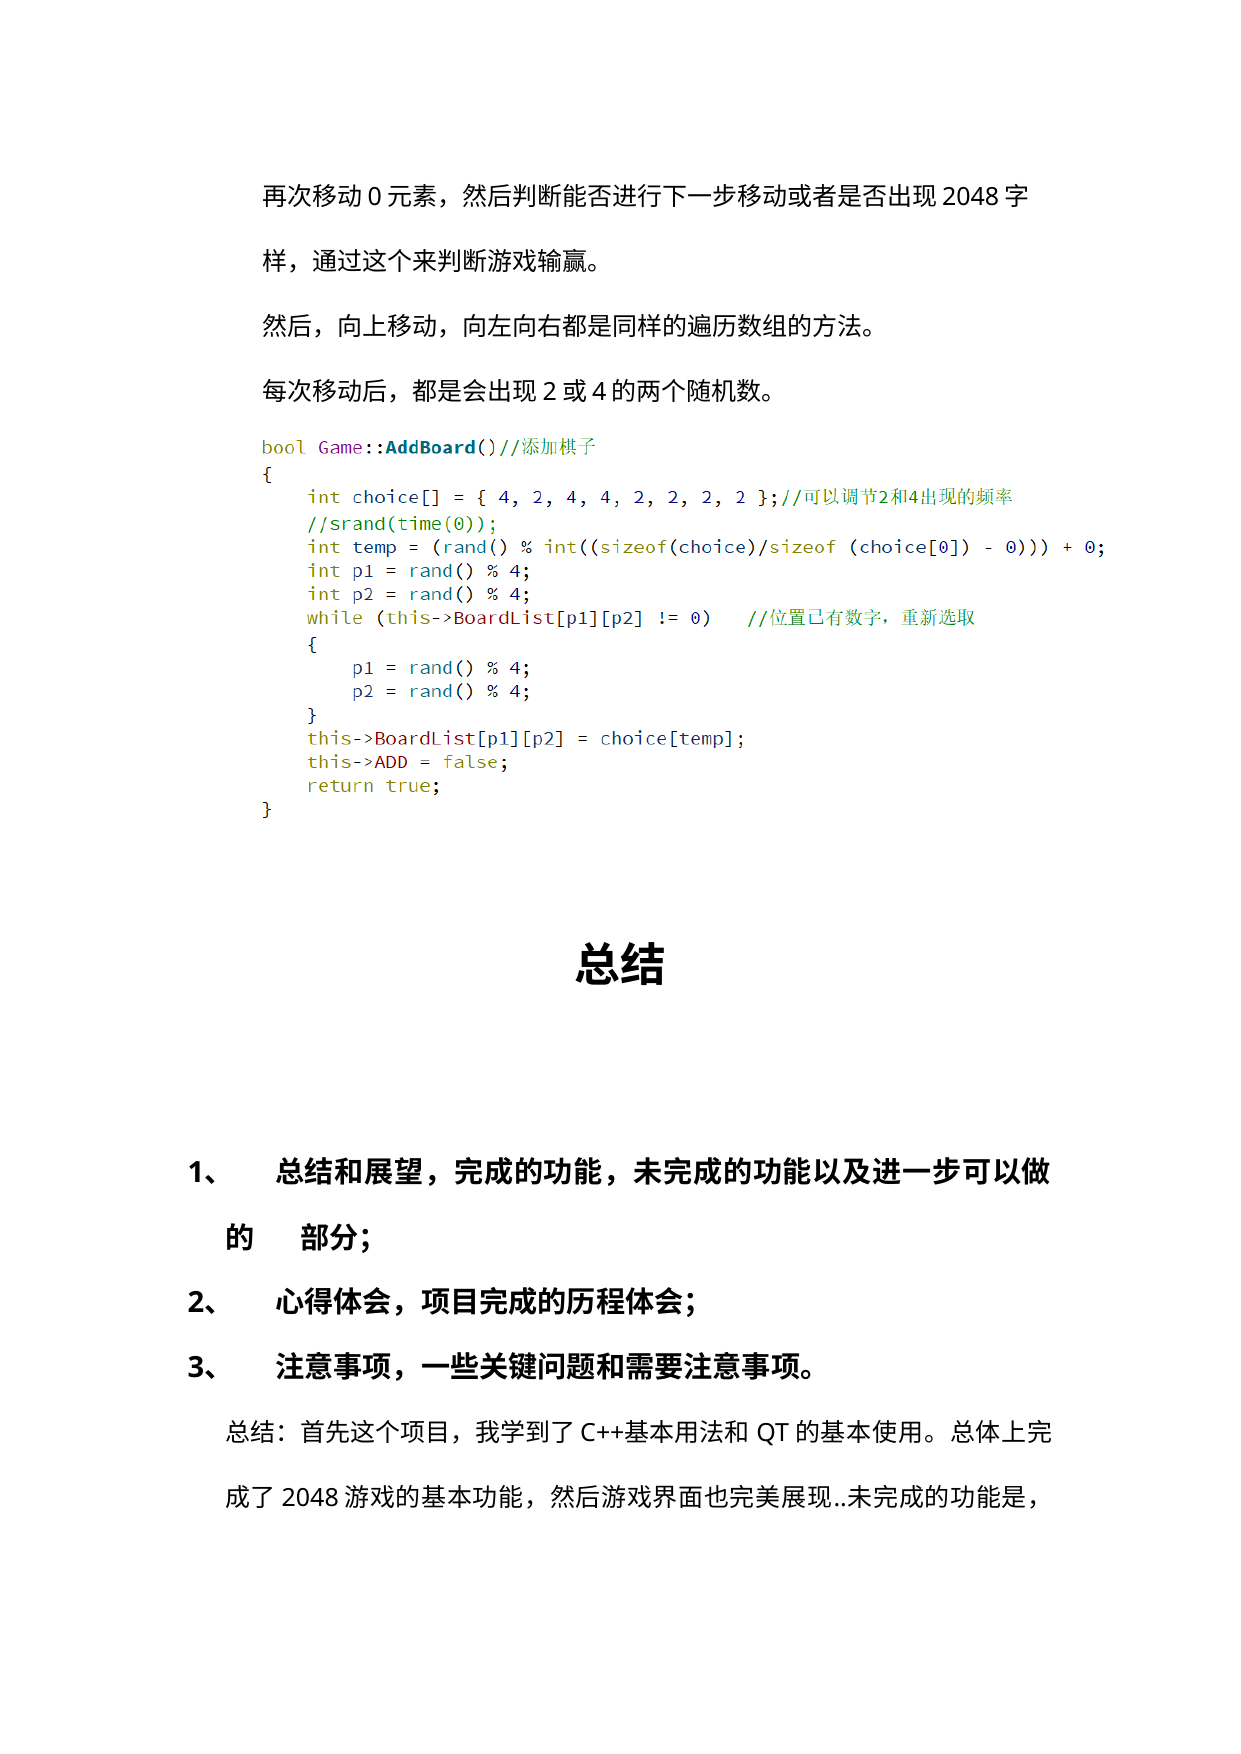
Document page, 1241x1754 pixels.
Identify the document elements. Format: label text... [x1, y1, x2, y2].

list 总结和展望，完成的功能，未完成的功能以及进一步可以做的 部分； [187, 1138, 1053, 1268]
list 注意事项，一些关键问题和需要注意事项。 [187, 1333, 1053, 1398]
subtitle 总结 [187, 912, 1053, 1010]
picture [262, 422, 1128, 825]
list 再次移动0元素，然后判断能否进行下一步移动或者是否出现2048字样，通过这个来判断游戏输赢。 [262, 162, 1053, 292]
list 心得体会，项目完成的历程体会； [187, 1268, 1053, 1333]
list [225, 1398, 1053, 1528]
list 然后，向上移动，向左向右都是同样的遍历数组的方法。 [262, 292, 1053, 357]
list 每次移动后，都是会出现2或4的两个随机数。 [262, 357, 1053, 422]
